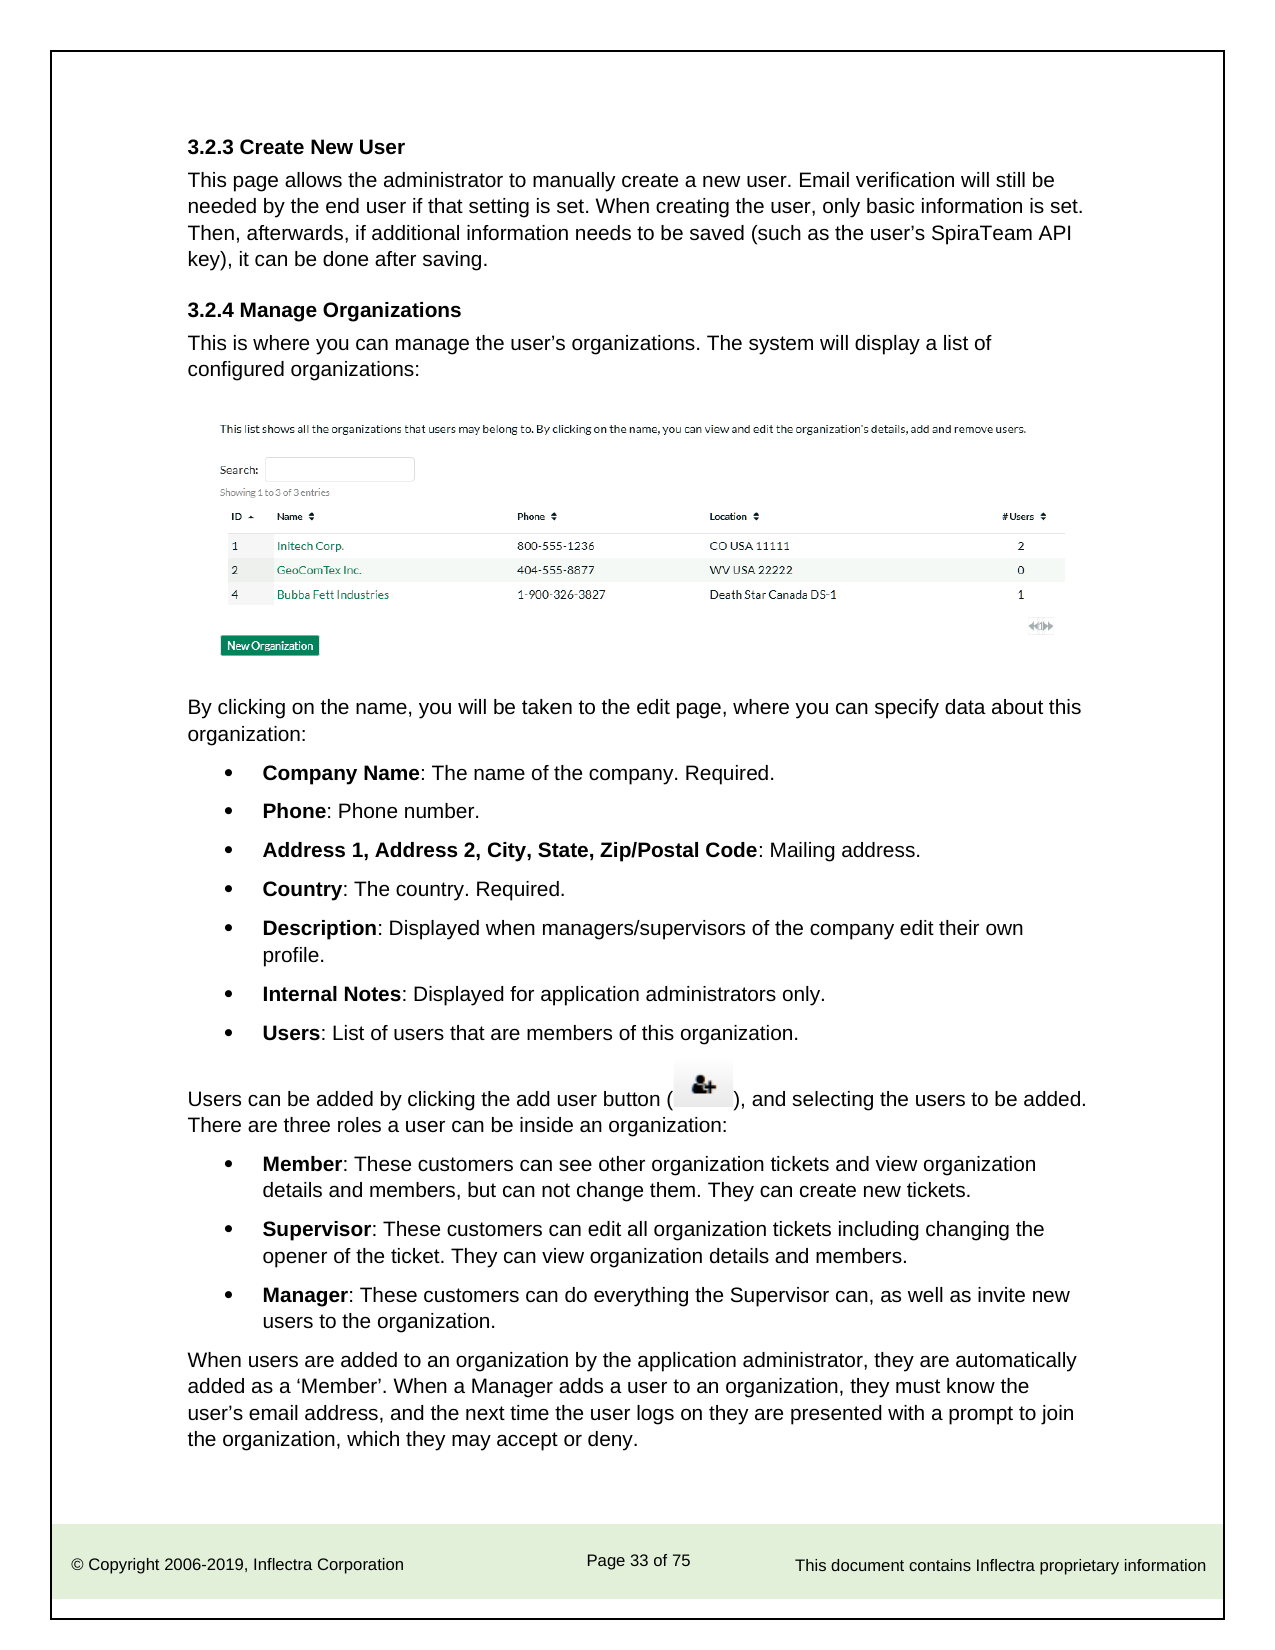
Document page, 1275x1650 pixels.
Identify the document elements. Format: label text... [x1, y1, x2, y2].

subtitle 3.2.4 Manage Organizations [187, 298, 1087, 322]
subtitle 3.2.3 Create New User [187, 135, 1087, 159]
list Address 1, Address 2, City, State, Zip/Postal Code: Mailing address. [225, 838, 1087, 862]
text This is where you can manage the user’s organizations. The system will display a list of configured organizations: [187, 331, 1087, 381]
list Country: The country. Required. [225, 877, 1087, 901]
picture [673, 1059, 734, 1107]
list Description: Displayed when managers/supervisors of the company edit their own profile. [225, 916, 1087, 967]
picture [188, 395, 1087, 681]
text Users can be added by clicking the add user button (), and selecting the users to be added. There are three roles a user can be inside an organization: [187, 1059, 1087, 1137]
text By clicking on the name, you will be taken to the edit page, where you can specify data about this organization: [187, 695, 1087, 745]
list Users: List of users that are members of this organization. [225, 1020, 1087, 1044]
list Supervisor: These customers can edit all organization tickets including changing the opener of the ticket. They can view organization details and members. [225, 1217, 1087, 1268]
list Company Name: The name of the company. Required. [225, 760, 1087, 784]
list Member: These customers can see other organization tickets and view organization details and members, but can not change them. They can create new tickets. [225, 1152, 1087, 1202]
list Phone: Phone number. [225, 799, 1087, 823]
text When users are added to an organization by the application administrator, they are automatically added as a ‘Member’. When a Manager adds a user to an organization, they must know the user’s email address, and the next time the user logs on they are presented with a prompt to join the organization, which they may accept or deny. [187, 1348, 1087, 1451]
list Manager: These customers can do everything the Supervisor can, as well as invite new users to the organization. [225, 1282, 1087, 1333]
text This page allows the administrator to manually create a new user. Email verification will still be needed by the end user if that setting is set. When creating the user, only basic information is set. Then, afterwards, if additional information needs to be saved (such as the user’s SpiraTeam API key), it can be done after saving. [187, 168, 1087, 271]
list Internal Notes: Displayed for application administrators only. [225, 981, 1087, 1006]
